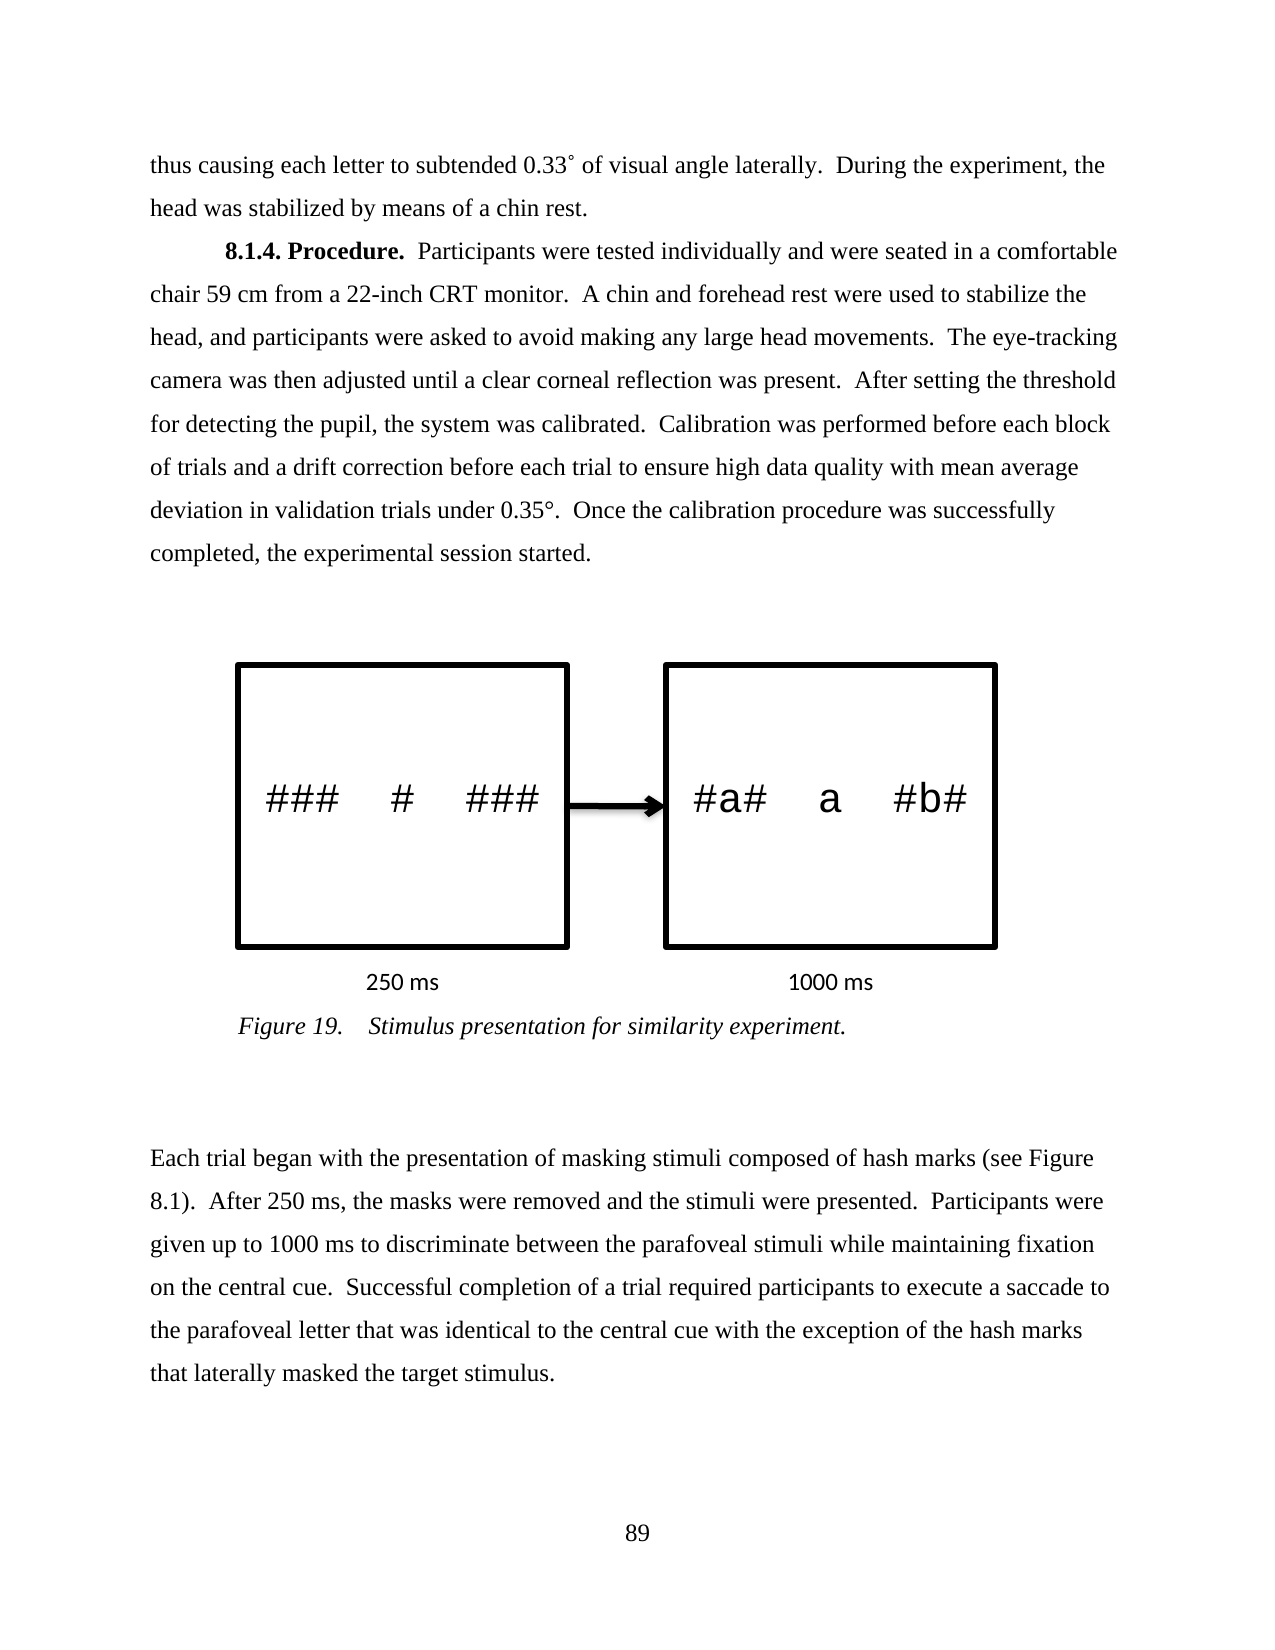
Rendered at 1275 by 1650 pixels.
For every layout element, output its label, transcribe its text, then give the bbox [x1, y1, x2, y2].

text 8.1.4. Procedure. Participants were tested individually and were seated in a comfortable chair 59 cm from a 22-inch CRT monitor. A chin and forehead rest were used to stabilize the head, and participants were asked to avoid making any large head movements. The eye-tracking camera was then adjusted until a clear corneal reflection was present. After setting the threshold for detecting the pupil, the system was calibrated. Calibration was performed before each block of trials and a drift correction before each trial to ensure high data quality with mean average deviation in validation trials under 0.35°. Once the calibration procedure was successfully completed, the experimental session started. [150, 236, 1125, 567]
text Each trial began with the presentation of masking stimuli composed of hash marks (see Figure 8.1). After 250 ms, the masks were removed and the stimuli were presented. Participants were given up to 1000 ms to discriminate between the parafoveal stimuli while maintaining fixation on the central cue. Successful completion of a trial required participants to execute a saccade to the parafoveal letter that was identical to the central cue with the exception of the hash marks that laterally masked the target stimulus. [150, 1143, 1125, 1387]
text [150, 150, 1125, 222]
